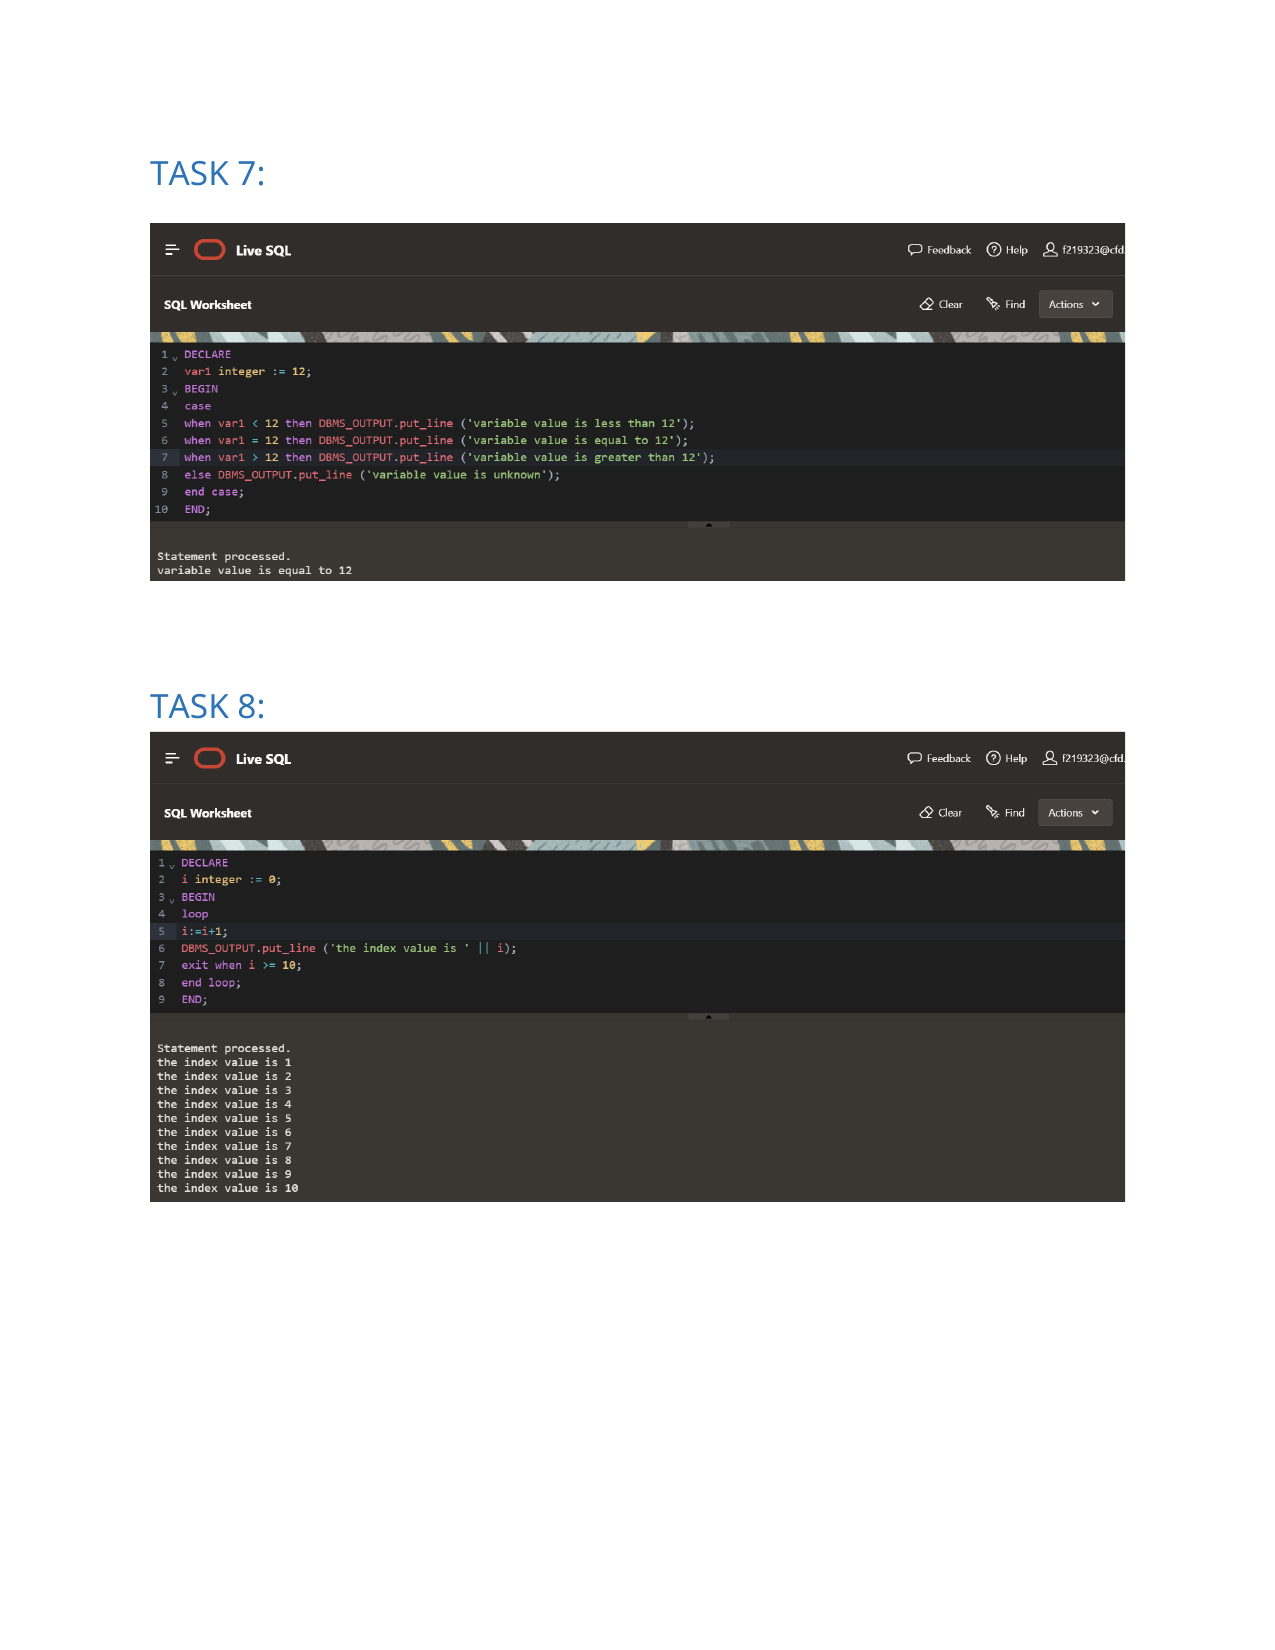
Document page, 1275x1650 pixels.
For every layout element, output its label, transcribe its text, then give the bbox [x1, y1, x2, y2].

picture [150, 731, 1125, 1202]
picture [150, 223, 1125, 581]
subtitle TASK 7: [150, 150, 1125, 195]
subtitle TASK 8: [150, 683, 1125, 731]
